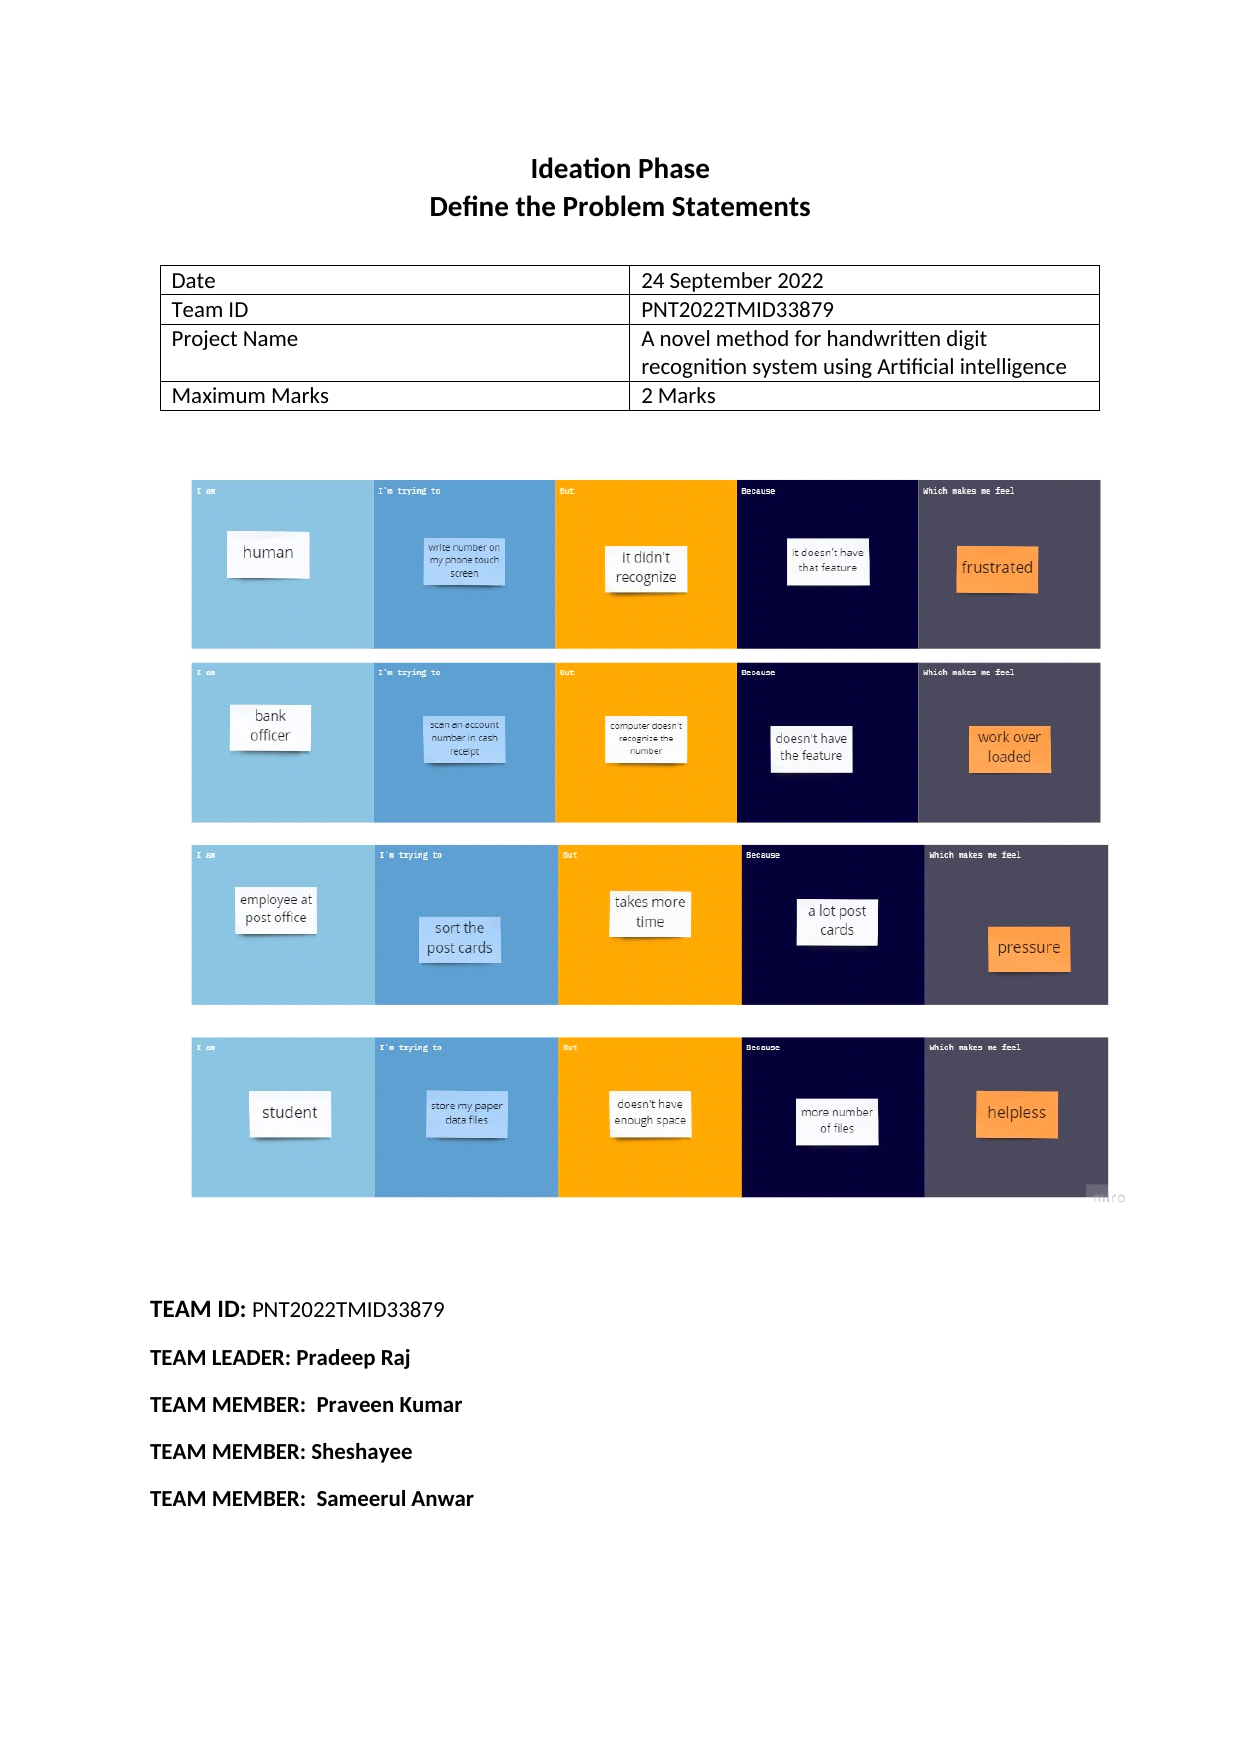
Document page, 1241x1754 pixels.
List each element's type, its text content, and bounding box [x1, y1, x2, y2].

table_cell Team ID [161, 295, 629, 323]
table_header 24 September 2022 [630, 266, 1099, 294]
table_cell 2 Marks [630, 382, 1099, 409]
text TEAM MEMBER: Sameerul Anwar [150, 1484, 1090, 1512]
text TEAM ID: PNT2022TMID33879 [150, 1294, 1090, 1324]
text TEAM MEMBER: Sheshayee [150, 1437, 1090, 1465]
table_cell A novel method for handwritten digit recognition system using Artificial intelligence [630, 325, 1099, 381]
table_cell PNT2022TMID33879 [630, 295, 1099, 323]
text TEAM MEMBER: Praveen Kumar [150, 1390, 1090, 1418]
text Ideation Phase [150, 150, 1090, 186]
text Define the Problem Statements [150, 188, 1090, 224]
table_cell Project Name [161, 325, 629, 381]
text TEAM LEADER: Pradeep Raj [150, 1343, 1090, 1371]
table_header Date [161, 266, 629, 294]
picture [150, 460, 1148, 1226]
table_cell Maximum Marks [161, 382, 629, 409]
